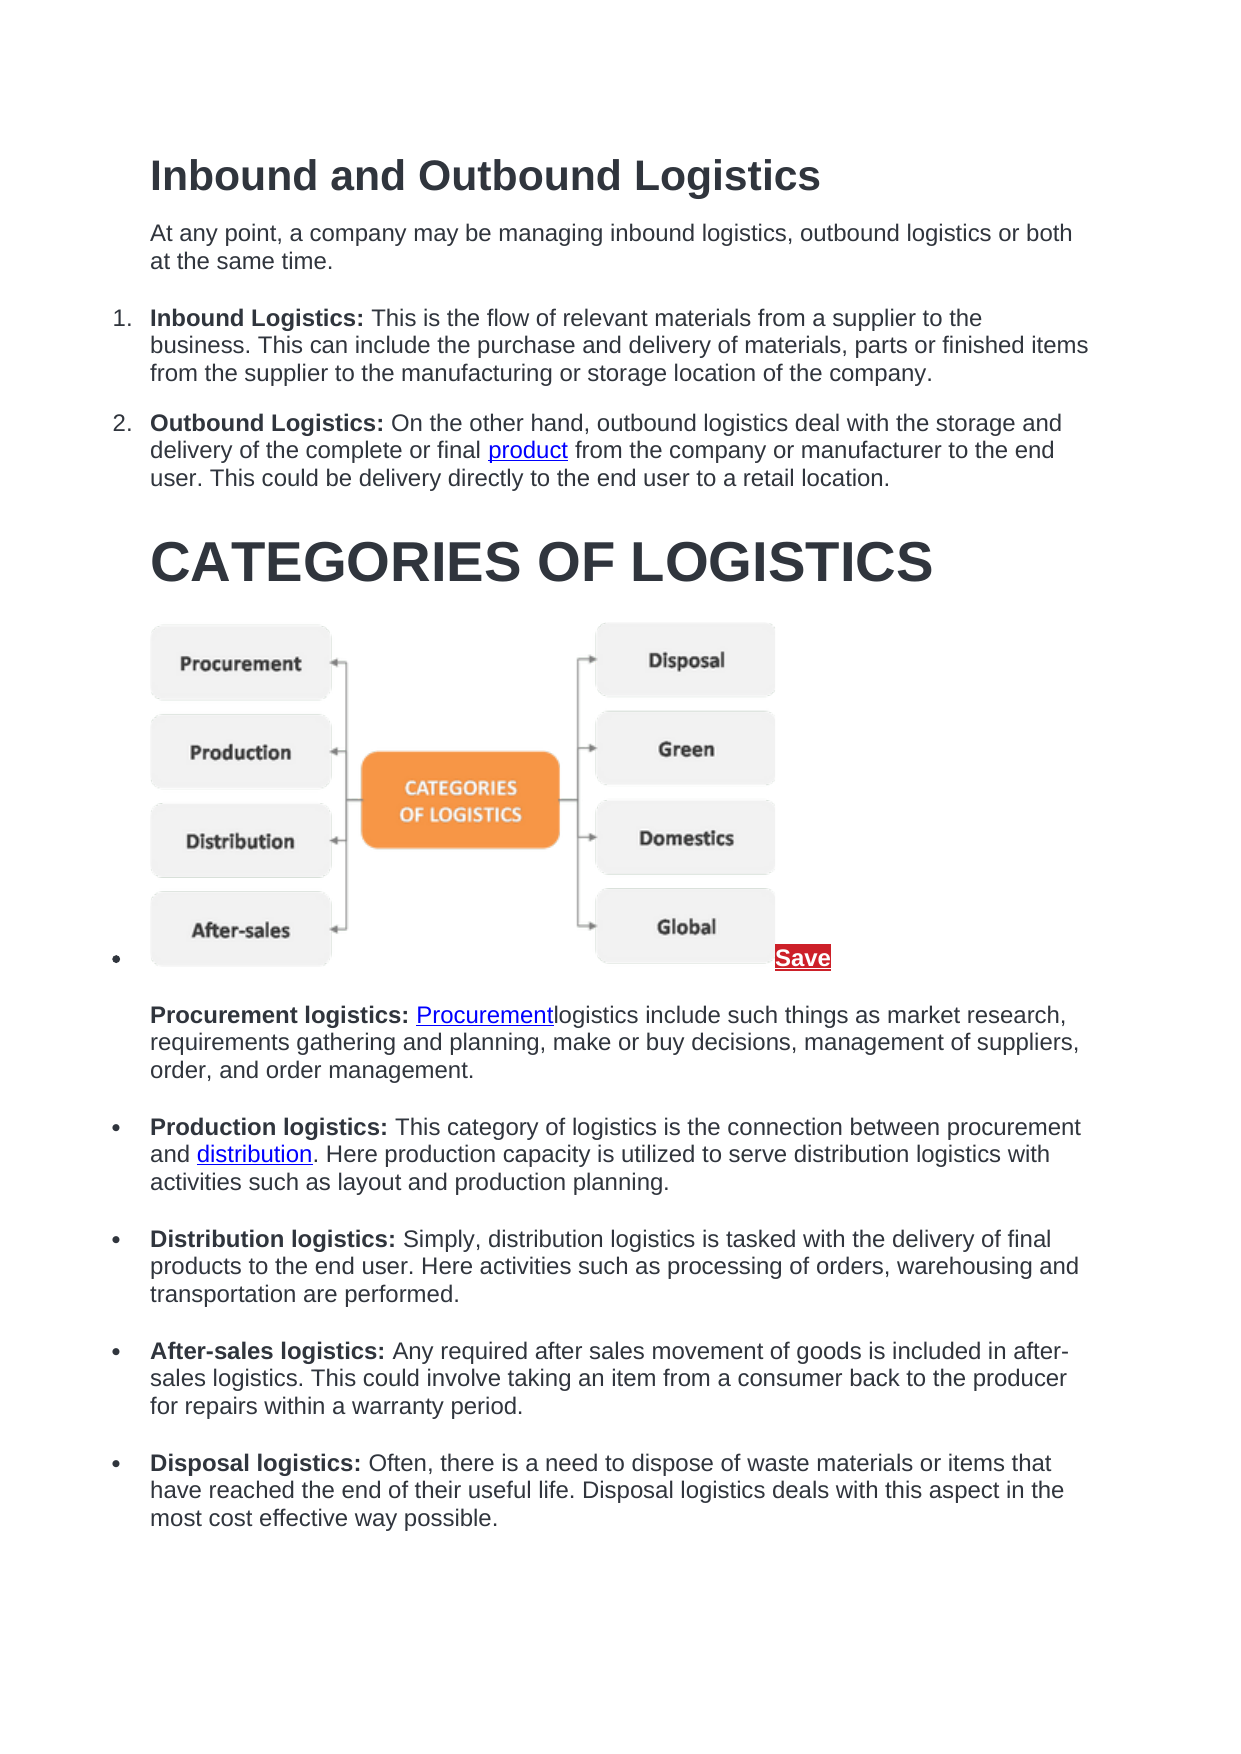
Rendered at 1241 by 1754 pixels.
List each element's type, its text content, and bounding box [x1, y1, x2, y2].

text CATEGORIES OF LOGISTICS [150, 529, 1090, 593]
list Outbound Logistics: On the other hand, outbound logistics deal with the storage and delivery of the complete or final product from the company or manufacturer to the end user. This could be delivery directly to the end user to a retail location. [112, 408, 1090, 491]
list Production logistics: This category of logistics is the connection between procurement and distribution. Here production capacity is utilized to serve distribution logistics with activities such as layout and production planning. [112, 1113, 1090, 1195]
text At any point, a company may be managing inbound logistics, outbound logistics or both at the same time. [150, 219, 1090, 274]
list Save [775, 623, 1090, 971]
text Procurement logistics: Procurementlogistics include such things as market research, requirements gathering and planning, make or buy decisions, management of suppliers, order, and order management. [150, 1001, 1090, 1083]
picture [150, 622, 775, 967]
list Disposal logistics: Often, there is a need to dispose of waste materials or items that have reached the end of their useful life. Disposal logistics deals with this aspect in the most cost effective way possible. [112, 1448, 1090, 1531]
list Inbound Logistics: This is the flow of relevant materials from a supplier to the business. This can include the purchase and delivery of materials, parts or finished items from the supplier to the manufacturing or storage location of the company. [112, 304, 1090, 387]
list After-sales logistics: Any required after sales movement of goods is included in after-sales logistics. This could involve taking an item from a consumer back to the producer for repairs within a warranty period. [112, 1337, 1090, 1419]
text Inbound and Outbound Logistics [150, 150, 1090, 199]
list Distribution logistics: Simply, distribution logistics is tasked with the delivery of final products to the end user. Here activities such as processing of orders, warehousing and transportation are performed. [112, 1224, 1090, 1307]
